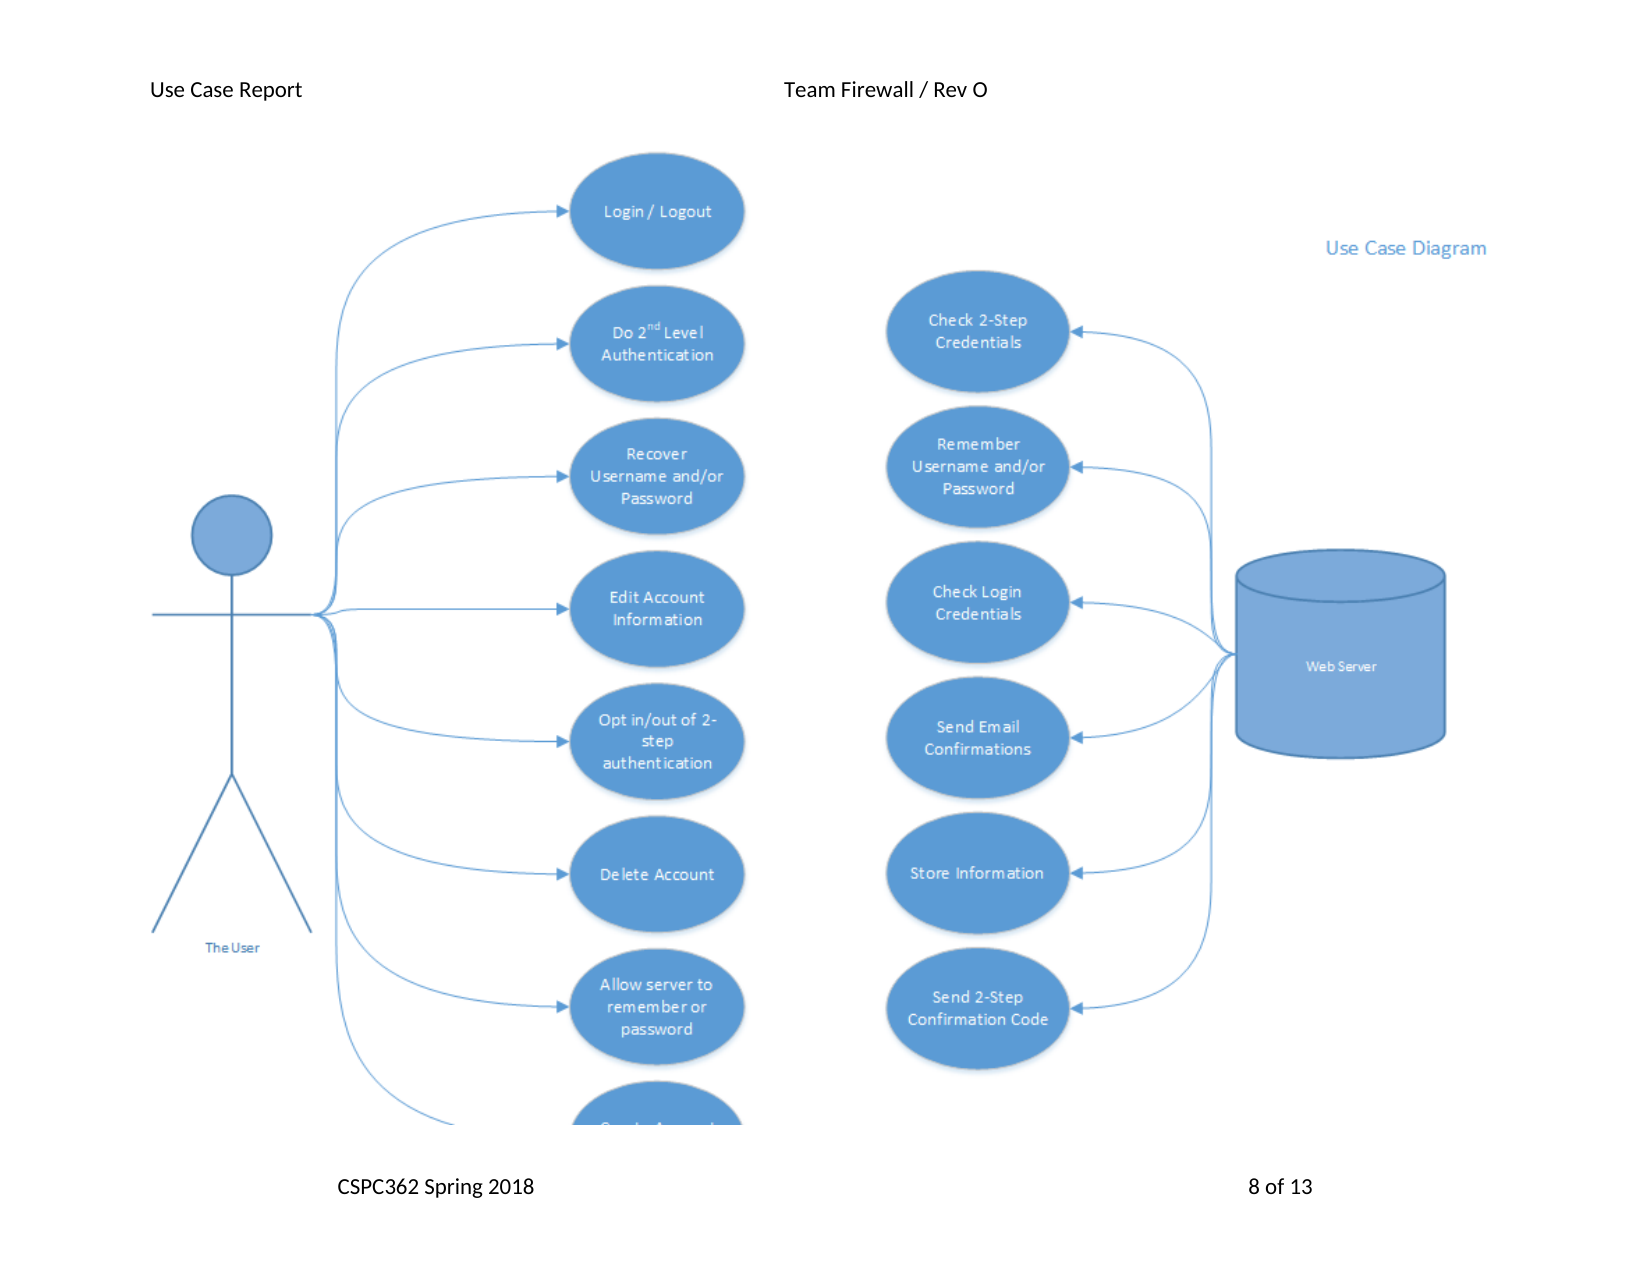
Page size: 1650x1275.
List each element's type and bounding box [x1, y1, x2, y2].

picture [150, 150, 1500, 1125]
